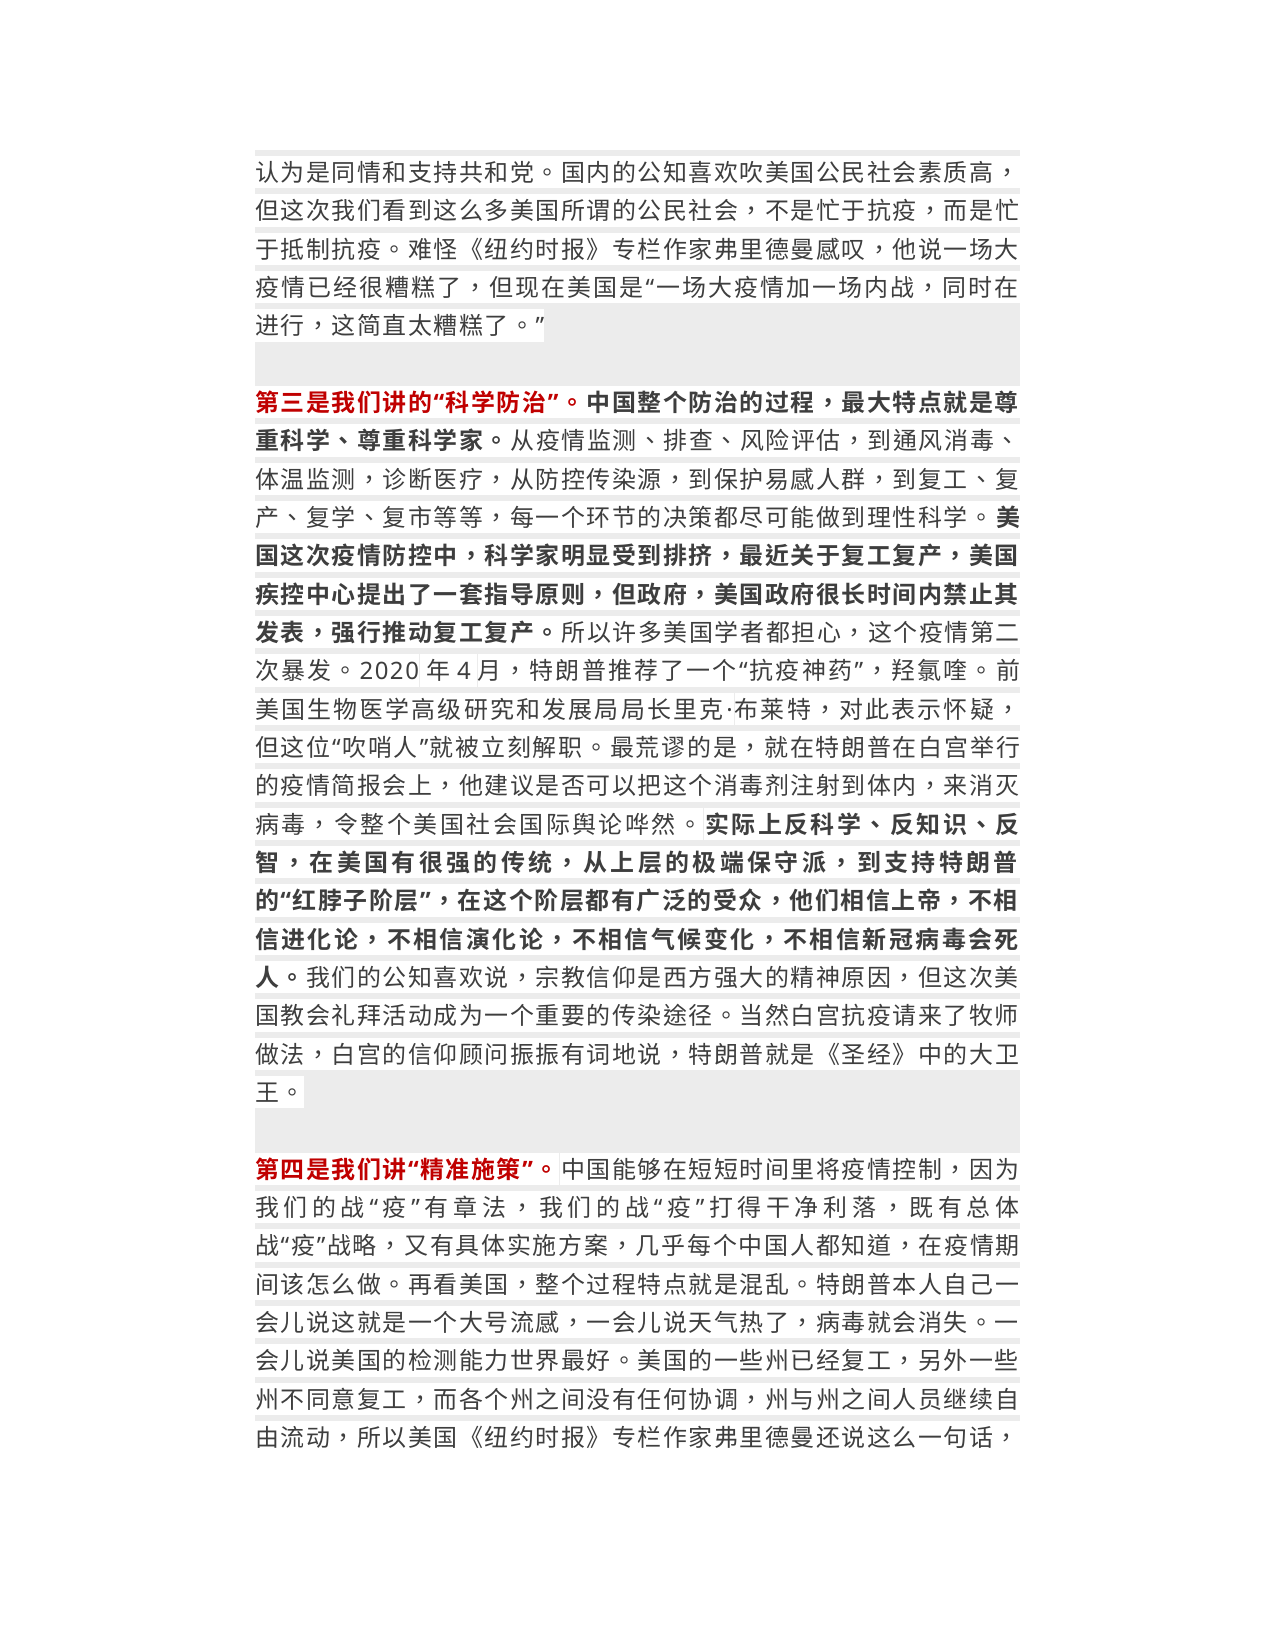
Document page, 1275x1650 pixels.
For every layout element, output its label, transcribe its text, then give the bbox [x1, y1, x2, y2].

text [255, 303, 1020, 342]
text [255, 1147, 1020, 1191]
